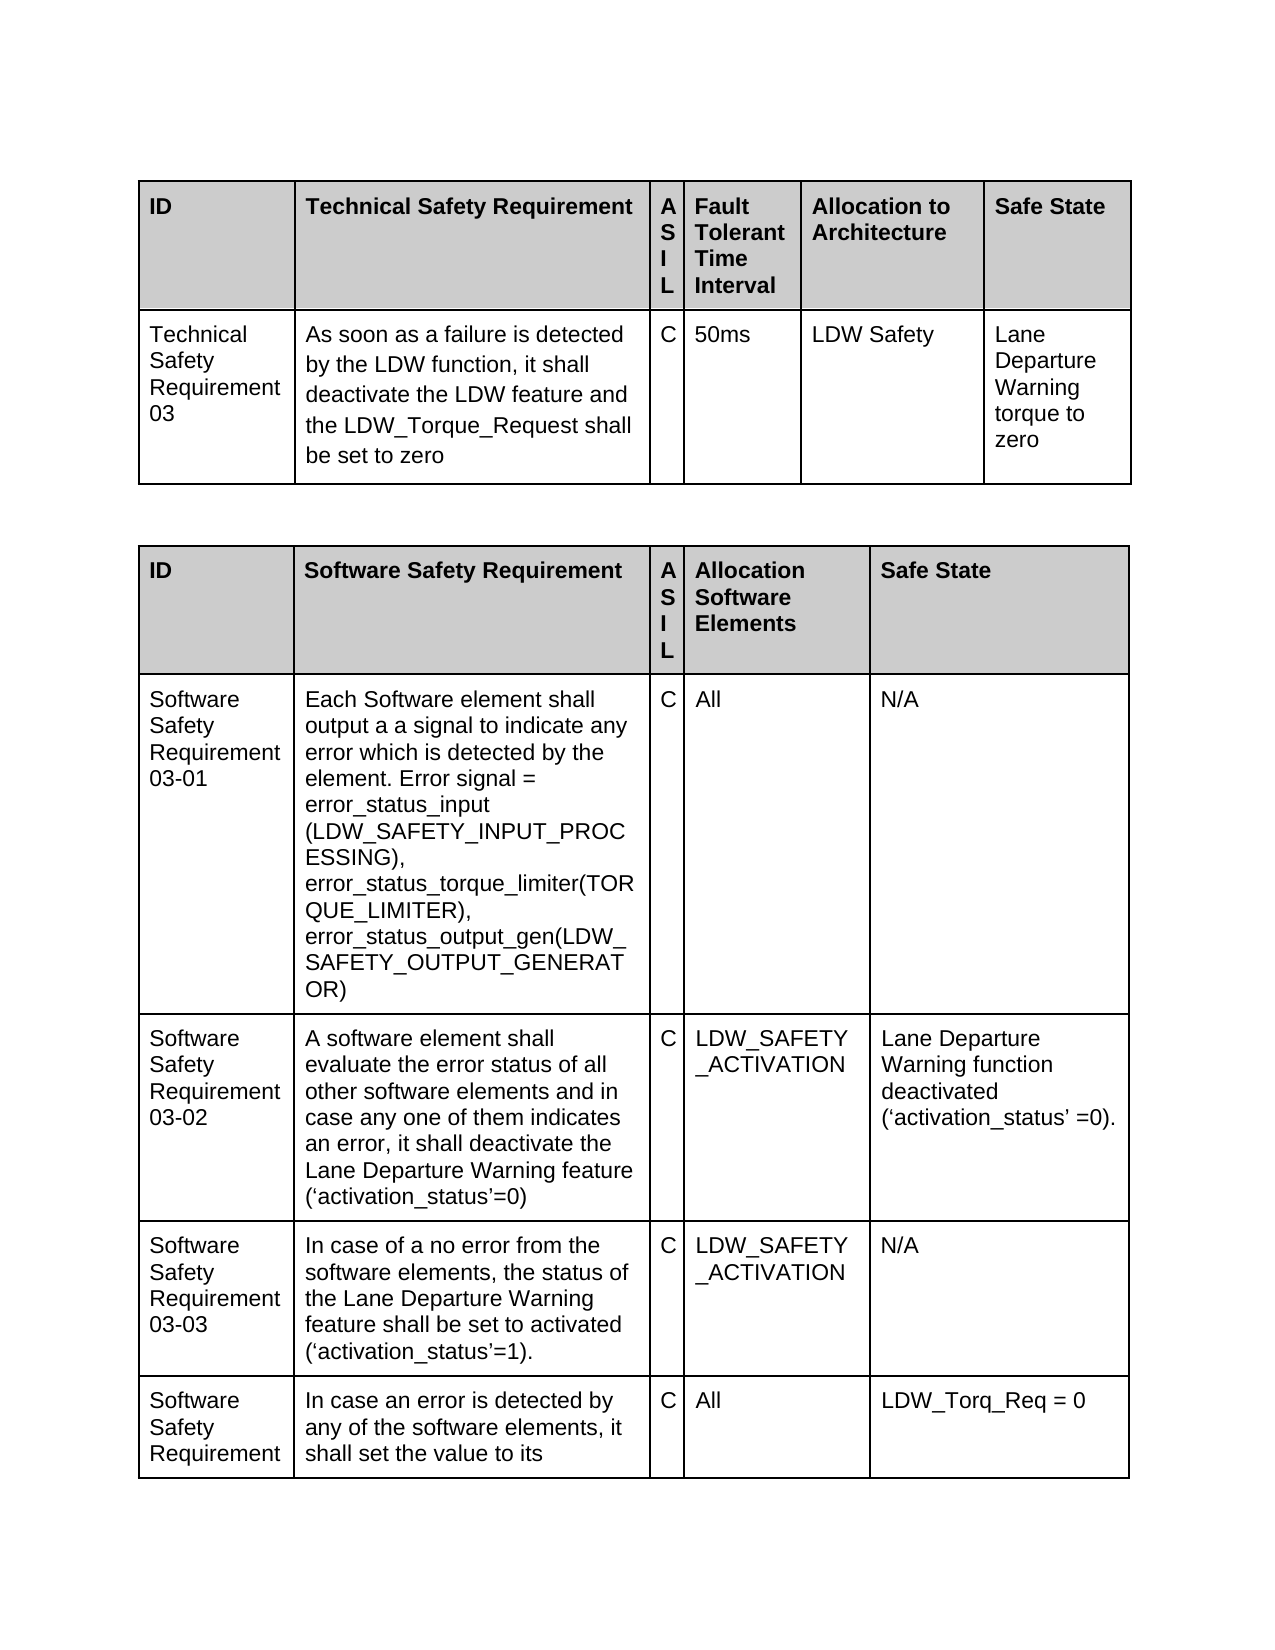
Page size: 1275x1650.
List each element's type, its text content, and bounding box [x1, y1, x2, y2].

table_cell Software Safety Requirement03-01 [140, 675, 293, 1012]
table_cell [295, 1377, 649, 1477]
table_header Safe State [985, 182, 1130, 308]
table_cell LDW_SAFETY_ACTIVATION [685, 1015, 869, 1220]
table_header Technical Safety Requirement [296, 182, 649, 308]
table_header Safe State [871, 547, 1128, 673]
table_cell C [651, 311, 683, 482]
table_header Allocation Software Elements [685, 547, 869, 673]
table_cell Software Safety Requirement03-02 [140, 1015, 293, 1220]
table_cell Software Safety Requirement03-03 [140, 1222, 293, 1374]
table_cell All [685, 1377, 869, 1477]
table_cell C [651, 675, 683, 1012]
table_cell A software element shall evaluate the error status of all other software elements and in case any one of them indicates an error, it shall deactivate the Lane Departure Warning feature (‘activation_status’=0) [295, 1015, 649, 1220]
table_cell In case of a no error from the software elements, the status of the Lane Departure Warning feature shall be set to activated (‘activation_status’=1). [295, 1222, 649, 1374]
table_cell LDW Safety [802, 311, 983, 482]
table_header Allocation to Architecture [802, 182, 983, 308]
table_cell Lane Departure Warning torque to zero [985, 311, 1130, 482]
table_cell C [651, 1015, 683, 1220]
table_header ID [140, 547, 293, 673]
table_header ID [140, 182, 294, 308]
table_cell Lane Departure Warning function deactivated (‘activation_status’ =0). [871, 1015, 1128, 1220]
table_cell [140, 1377, 293, 1477]
table_cell LDW_SAFETY_ACTIVATION [685, 1222, 869, 1374]
table_header Software Safety Requirement [295, 547, 649, 673]
table_cell Technical Safety Requirement 03 [140, 311, 294, 482]
table_header Fault Tolerant Time Interval [685, 182, 800, 308]
table_cell Each Software element shall output a a signal to indicate any error which is detected by the element. Error signal = error_status_input (LDW_SAFETY_INPUT_PROCESSING), error_status_torque_limiter(TORQUE_LIMITER), error_status_output_gen(LDW_SAFETY_OUTPUT_GENERATOR) [295, 675, 649, 1012]
table_header ASIL [651, 547, 683, 673]
table_cell C [651, 1222, 683, 1374]
table_cell All [685, 675, 869, 1012]
table_cell As soon as a failure is detected by the LDW function, it shall deactivate the LDW feature and the LDW_Torque_Request shall be set to zero [296, 311, 649, 482]
table_cell N/A [871, 1222, 1128, 1374]
table_cell LDW_Torq_Req = 0 [871, 1377, 1128, 1477]
table_header ASIL [651, 182, 683, 308]
table_cell N/A [871, 675, 1128, 1012]
table_cell C [651, 1377, 683, 1477]
table_cell 50ms [685, 311, 800, 482]
